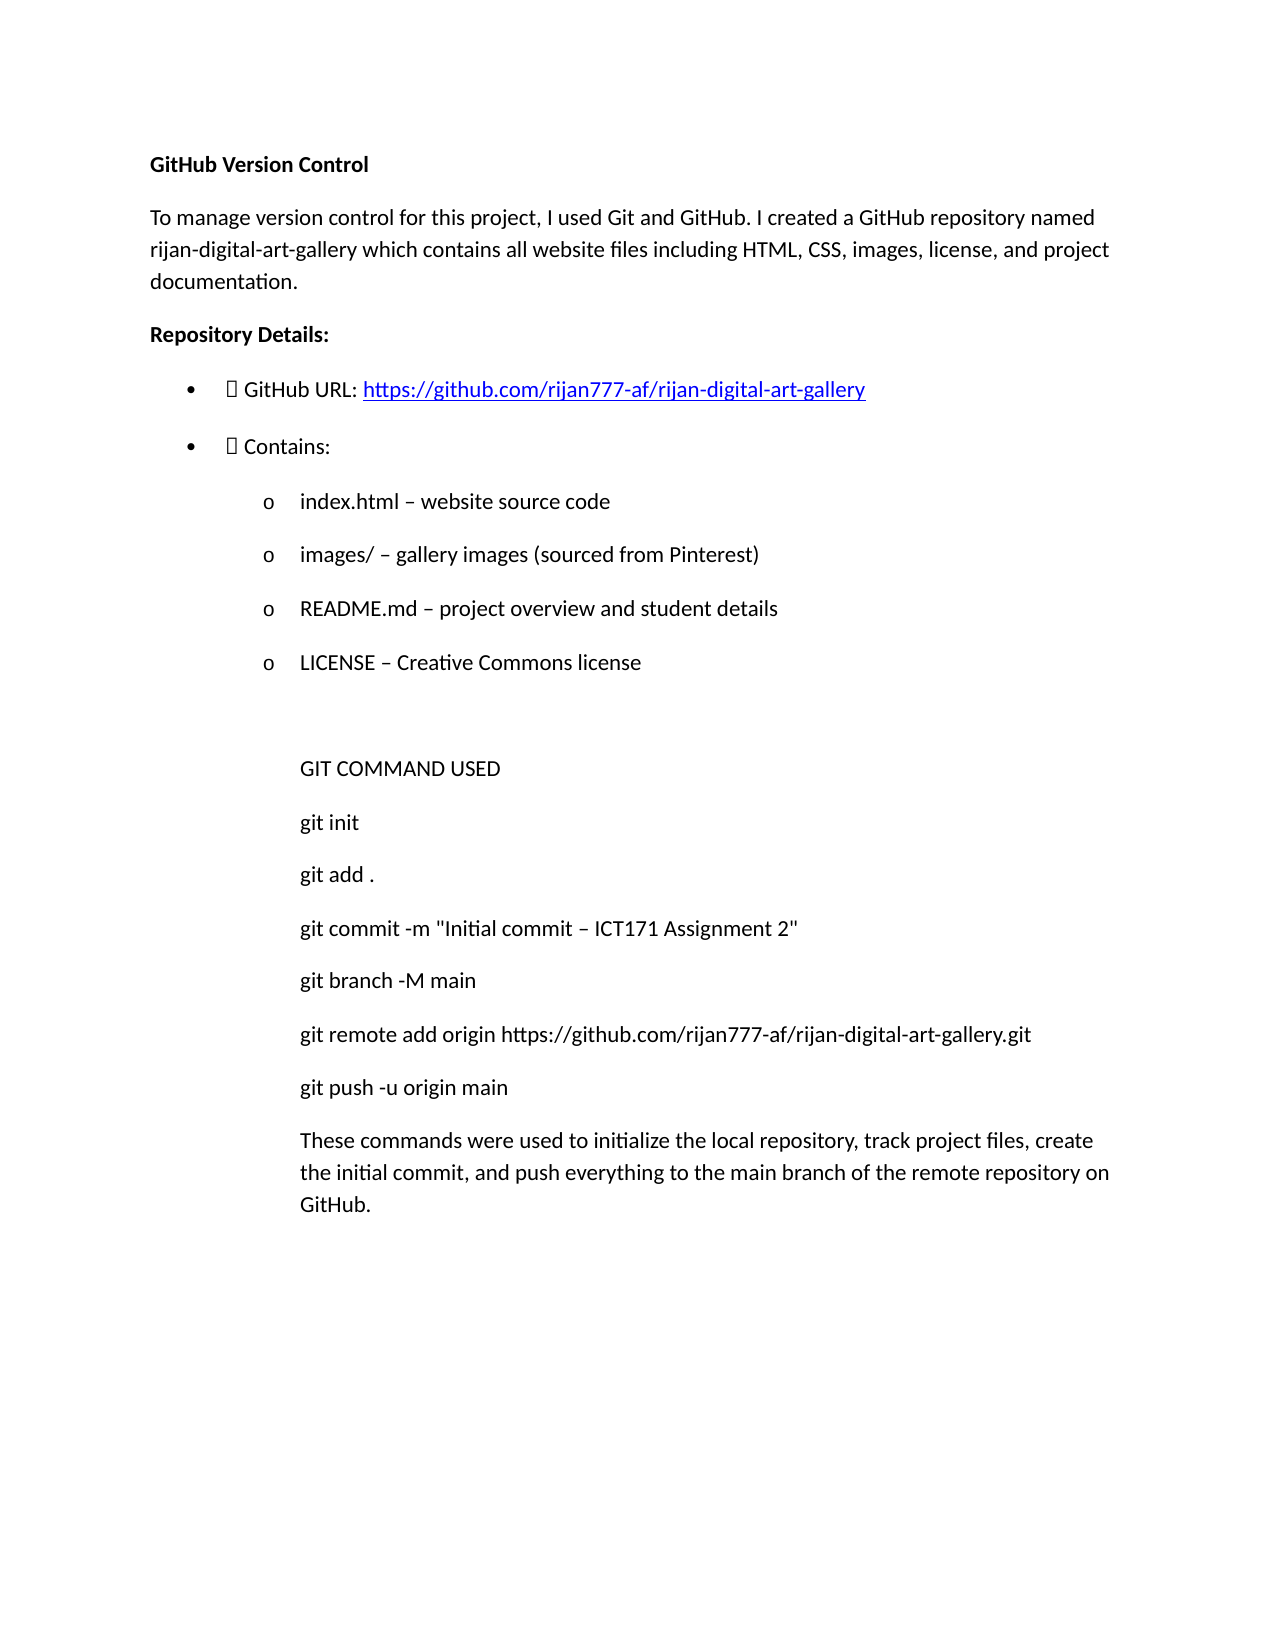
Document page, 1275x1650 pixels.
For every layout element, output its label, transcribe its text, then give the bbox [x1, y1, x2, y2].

text GitHub Version Control [150, 150, 1125, 178]
list README.md – project overview and student details [262, 594, 1125, 623]
list LICENSE – Creative Commons license [262, 648, 1125, 676]
text git push -u origin main [300, 1073, 1125, 1101]
text These commands were used to initialize the local repository, track project files, create the initial commit, and push everything to the main branch of the remote repository on GitHub. [300, 1126, 1125, 1218]
text git add . [300, 861, 1125, 889]
text git remote add origin https://github.com/rijan777-af/rijan-digital-art-gallery.git [300, 1020, 1125, 1048]
list 📁 Contains: [187, 430, 1125, 461]
list images/ – gallery images (sourced from Pinterest) [262, 541, 1125, 569]
text Repository Details: [150, 320, 1125, 348]
text GIT COMMAND USED [300, 754, 1125, 783]
text git commit -m "Initial commit – ICT171 Assignment 2" [300, 914, 1125, 942]
text git branch -M main [300, 967, 1125, 995]
text git init [300, 808, 1125, 836]
list 🔗 GitHub URL: https://github.com/rijan777-af/rijan-digital-art-gallery [187, 373, 1125, 405]
list index.html – website source code [262, 487, 1125, 516]
text To manage version control for this project, I used Git and GitHub. I created a GitHub repository named rijan-digital-art-gallery which contains all website files including HTML, CSS, images, license, and project documentation. [150, 203, 1125, 295]
